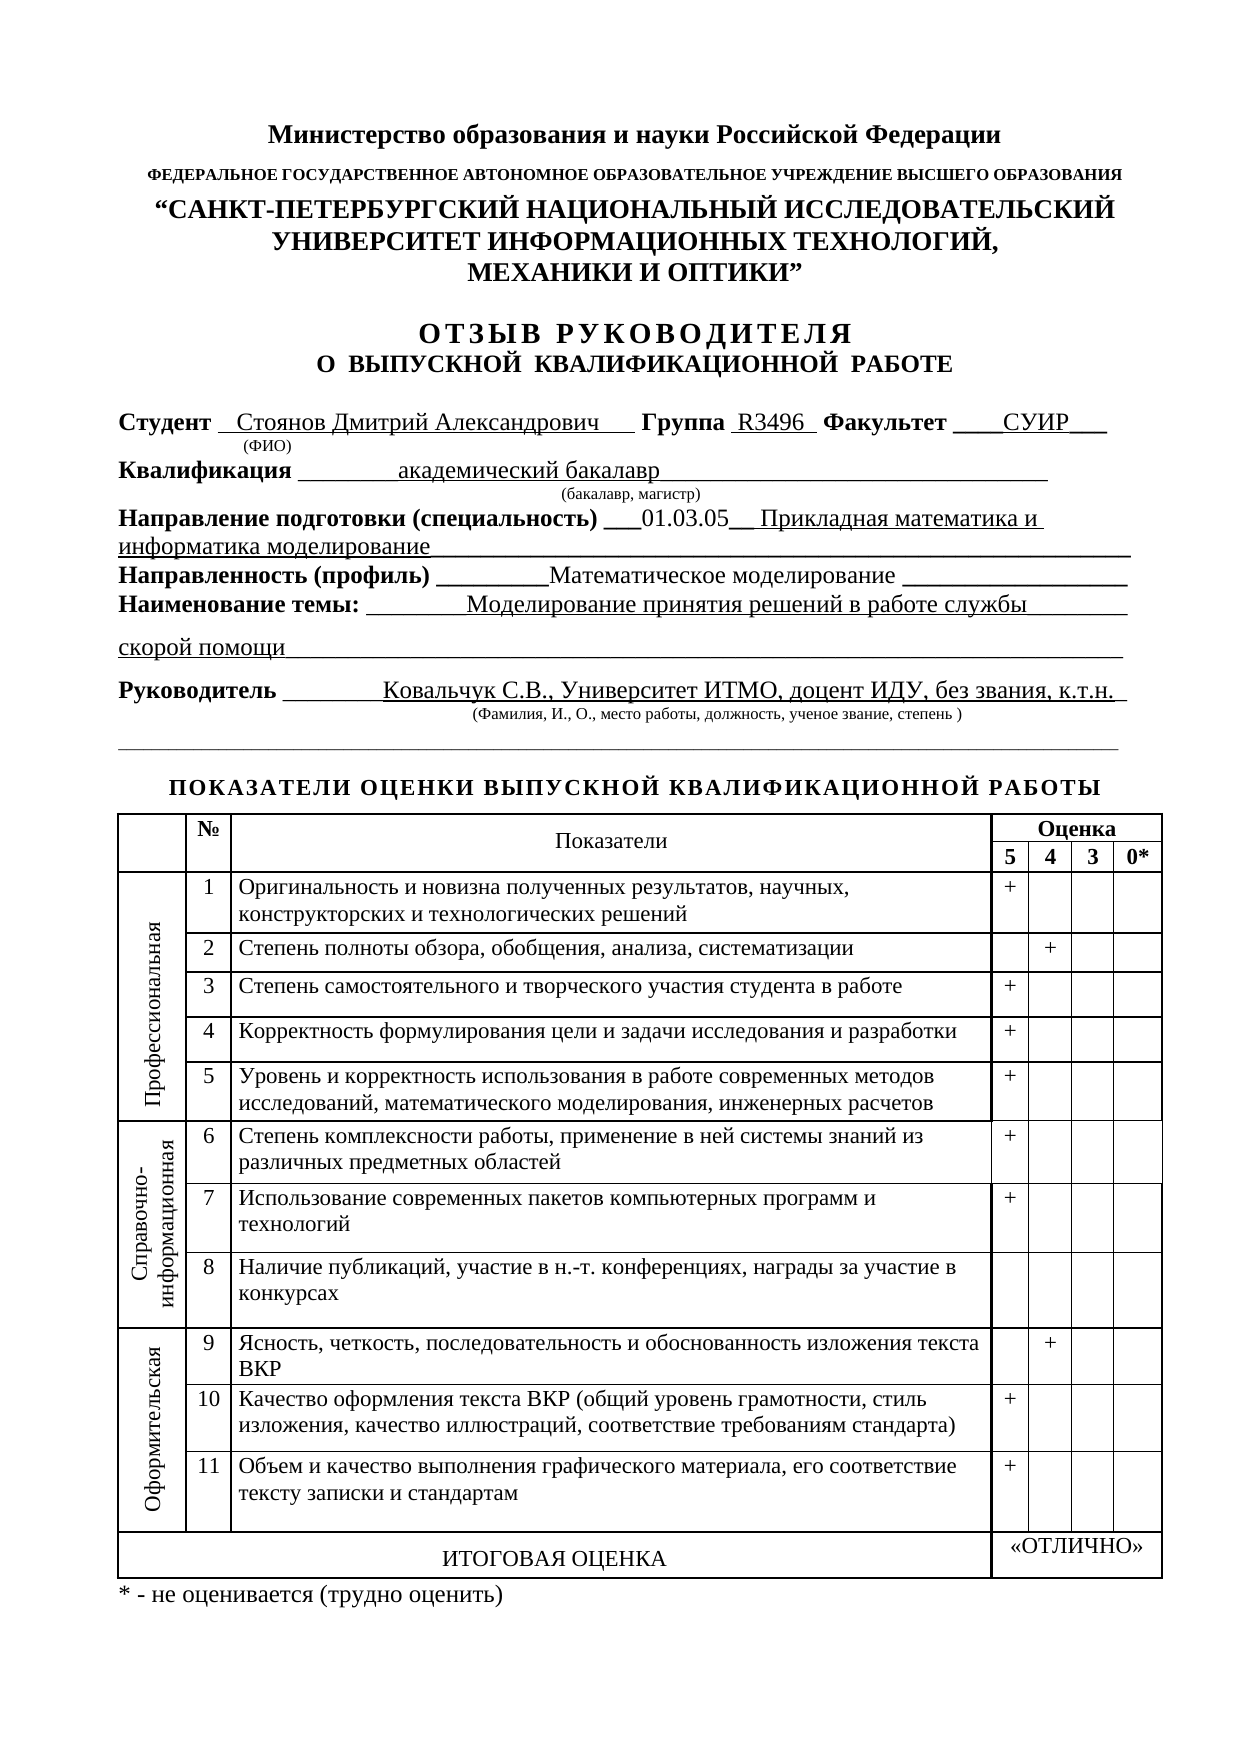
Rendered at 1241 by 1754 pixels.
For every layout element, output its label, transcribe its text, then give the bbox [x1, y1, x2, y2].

table_cell [1072, 1018, 1113, 1061]
table_cell [1072, 873, 1113, 932]
table_cell 5 [993, 842, 1028, 871]
table_cell Качество оформления текста ВКР (общий уровень грамотности, стиль изложения, качество иллюстраций, соответствие требованиям стандарта) [232, 1385, 990, 1451]
table_cell 6 [187, 1122, 230, 1183]
text (ФИО) [118, 436, 1152, 455]
table_cell Степень самостоятельного и творческого участия студента в работе [232, 973, 990, 1016]
table_cell 9 [187, 1329, 230, 1384]
table_cell [1114, 1385, 1161, 1451]
table_cell [1072, 1329, 1113, 1384]
table_cell [1072, 1063, 1113, 1120]
text О ВЫПУСКНОЙ КВАЛИФИКАЦИОННОЙ РАБОТЕ [118, 349, 1152, 378]
text (бакалавр, магистр) [118, 483, 1152, 503]
table_cell [1029, 1121, 1071, 1148]
table_cell [1114, 873, 1161, 932]
table_cell 10 [187, 1385, 230, 1451]
table_cell 0* [1114, 842, 1161, 871]
table_cell 1 [187, 873, 230, 932]
table_cell + [1029, 934, 1071, 971]
table_cell [1029, 1063, 1071, 1120]
table_cell [993, 1253, 1028, 1327]
table_cell [1114, 1063, 1161, 1120]
table_cell Оригинальность и новизна полученных результатов, научных, конструкторских и технологических решений [232, 873, 990, 932]
table_cell Степень комплексности работы, применение в ней системы знаний из различных предметных областей [232, 1122, 991, 1183]
table_cell 3 [1072, 842, 1113, 871]
table_cell [1072, 1452, 1113, 1531]
table_cell [993, 934, 1028, 971]
text МЕХАНИКИ И ОПТИКИ” [118, 256, 1152, 287]
table_header Показатели [232, 815, 990, 871]
table_cell [1072, 1184, 1113, 1252]
table_cell [1029, 1452, 1071, 1531]
table_cell [1029, 873, 1071, 932]
table_cell Уровень и корректность использования в работе современных методов исследований, математического моделирования, инженерных расчетов [232, 1063, 990, 1120]
table_cell [1114, 973, 1161, 1016]
table_cell [992, 1148, 1028, 1183]
table_cell Наличие публикаций, участие в н.-т. конференциях, награды за участие в конкурсах [232, 1253, 990, 1327]
text ОТЗЫВ РУКОВОДИТЕЛЯ [118, 316, 1152, 349]
table_cell Профессиональная [119, 873, 185, 1120]
text скорой помощи___________________________________________________________________ [118, 632, 1152, 661]
text Квалификация ________академический бакалавр_______________________________ [118, 455, 1152, 483]
table_cell [993, 1329, 1028, 1384]
title Министерство образования и науки Российской Федерации [118, 118, 1152, 149]
table_cell 4 [187, 1018, 230, 1061]
table_cell 5 [187, 1063, 230, 1120]
text “САНКТ-ПЕТЕРБУРГСКИЙ НАЦИОНАЛЬНЫЙ ИССЛЕДОВАТЕЛЬСКИЙ [118, 193, 1152, 225]
table_cell + [993, 873, 1028, 932]
text Наименование темы: ________Моделирование принятия решений в работе службы________ [118, 589, 1152, 618]
table_cell [1114, 1452, 1161, 1531]
table_cell [1029, 1253, 1071, 1327]
table_cell «ОТЛИЧНО» [993, 1533, 1161, 1577]
table_cell + [992, 1121, 1028, 1148]
table_cell [1029, 1184, 1071, 1252]
table_cell + [1029, 1329, 1071, 1384]
table_cell [1114, 1148, 1162, 1183]
text Студент Стоянов Дмитрий Александрович Группа R3496 Факультет ____СУИР___ [118, 407, 1152, 436]
table_cell + [993, 1385, 1028, 1451]
text УНИВЕРСИТЕТ ИНФОРМАЦИОННЫХ ТЕХНОЛОГИЙ, [118, 225, 1152, 256]
table_cell 11 [187, 1452, 230, 1531]
table_cell + [993, 1018, 1028, 1061]
text (Фамилия, И., О., место работы, должность, ученое звание, степень ) [118, 704, 1152, 723]
table_cell + [993, 1184, 1028, 1252]
table_header Оценка [993, 815, 1161, 841]
subtitle федеральное государственное автономное образовательное учреждение высшего образования [118, 165, 1152, 184]
table_cell Корректность формулирования цели и задачи исследования и разработки [232, 1018, 990, 1061]
table_cell [1029, 1148, 1071, 1183]
table_cell 8 [187, 1253, 230, 1327]
table_cell + [993, 1063, 1028, 1120]
table_cell [1072, 1148, 1113, 1183]
table_cell [1072, 934, 1113, 971]
table_header № [187, 815, 230, 841]
table_cell [1029, 1018, 1071, 1061]
table_cell Ясность, четкость, последовательность и обоснованность изложения текста ВКР [232, 1329, 990, 1384]
table_cell [1114, 1329, 1161, 1384]
table_cell [1114, 1253, 1161, 1327]
table_cell Объем и качество выполнения графического материала, его соответствие тексту записки и стандартам [232, 1452, 990, 1531]
table_cell 3 [187, 973, 230, 1016]
table_header [119, 815, 185, 871]
table_cell + [993, 973, 1028, 1016]
table_cell [1072, 1253, 1113, 1327]
table_cell 4 [1029, 842, 1071, 871]
table_cell [1072, 973, 1113, 1016]
subtitle ПОКАЗАТЕЛИ ОЦЕНКИ ВЫПУСКНОЙ КВАЛИФИКАЦИОННОЙ РАБОТЫ [118, 774, 1152, 800]
text Руководитель ________Ковальчук С.В., Университет ИТМО, доцент ИДУ, без звания, к.т.н._ [118, 675, 1152, 704]
table_cell Справочно- информационная [119, 1122, 185, 1327]
table_cell + [993, 1452, 1028, 1531]
table_cell [1114, 934, 1161, 971]
table_cell [1114, 1121, 1162, 1148]
table_cell [1072, 1121, 1113, 1148]
text Направленность (профиль) _________Математическое моделирование __________________ [118, 560, 1152, 589]
table_cell Степень полноты обзора, обобщения, анализа, систематизации [232, 934, 990, 971]
table_cell [1029, 1385, 1071, 1451]
text ________________________________________________________________________________________________________________________ [118, 733, 1152, 752]
table_cell [1114, 1184, 1161, 1252]
table_cell Использование современных пакетов компьютерных программ и технологий [232, 1184, 990, 1252]
table_cell [1072, 1385, 1113, 1451]
table_cell [1114, 1018, 1161, 1061]
text Направление подготовки (специальность) ___01.03.05__ Прикладная математика и информатика моделирование________________________________________________________ [118, 503, 1152, 560]
table_cell [1029, 973, 1071, 1016]
text * - не оценивается (трудно оценить) [118, 1579, 1152, 1608]
table_cell [187, 841, 230, 871]
table_cell Оформительская [119, 1329, 185, 1531]
table_cell 2 [187, 934, 230, 971]
table_cell 7 [187, 1184, 230, 1252]
table_cell ИТОГОВАЯ ОЦЕНКА [119, 1533, 990, 1577]
